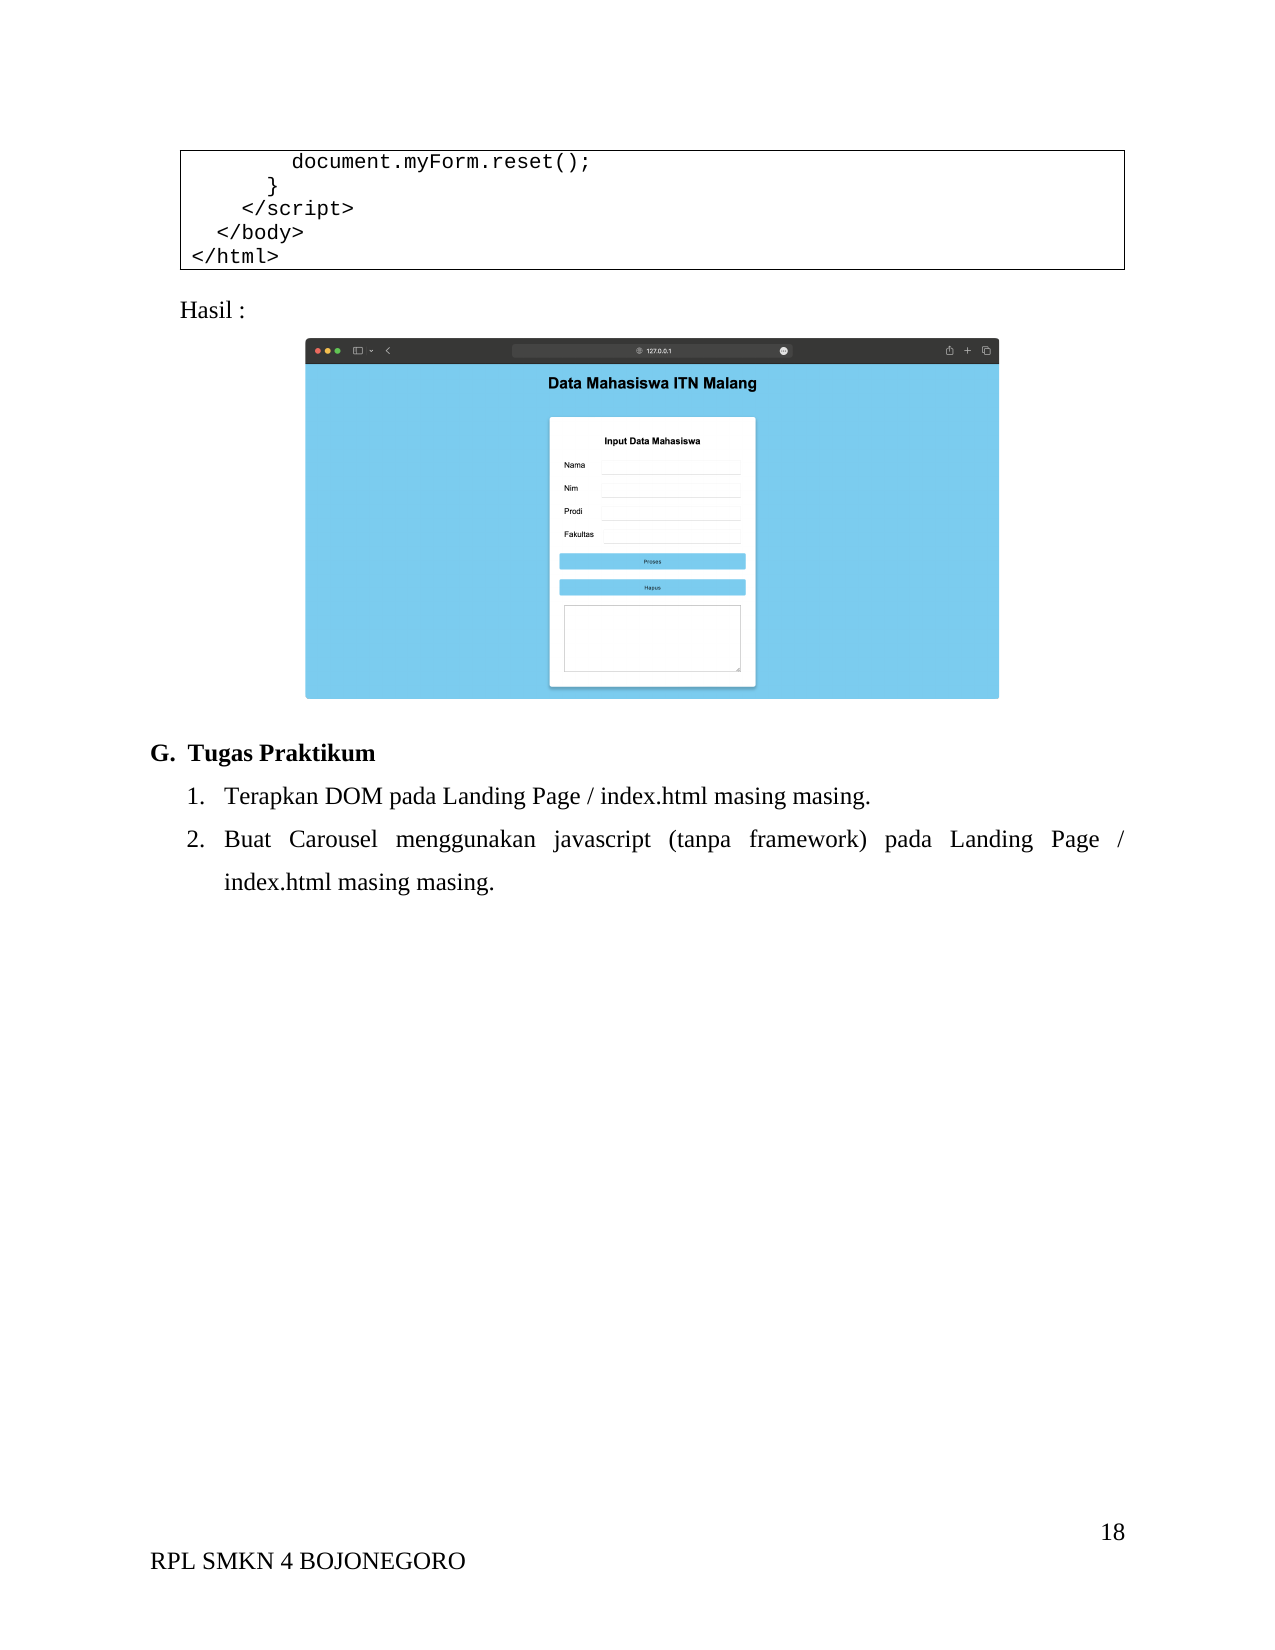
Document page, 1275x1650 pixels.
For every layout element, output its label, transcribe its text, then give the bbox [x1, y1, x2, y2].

list Buat Carousel menggunakan javascript (tanpa framework) pada Landing Page / index.html masing masing. [186, 824, 1125, 896]
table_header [181, 151, 1124, 269]
text Hasil : [179, 295, 1125, 324]
subtitle Tugas Praktikum [150, 738, 1125, 766]
picture [305, 338, 1000, 699]
list Terapkan DOM pada Landing Page / index.html masing masing. [186, 781, 1125, 809]
